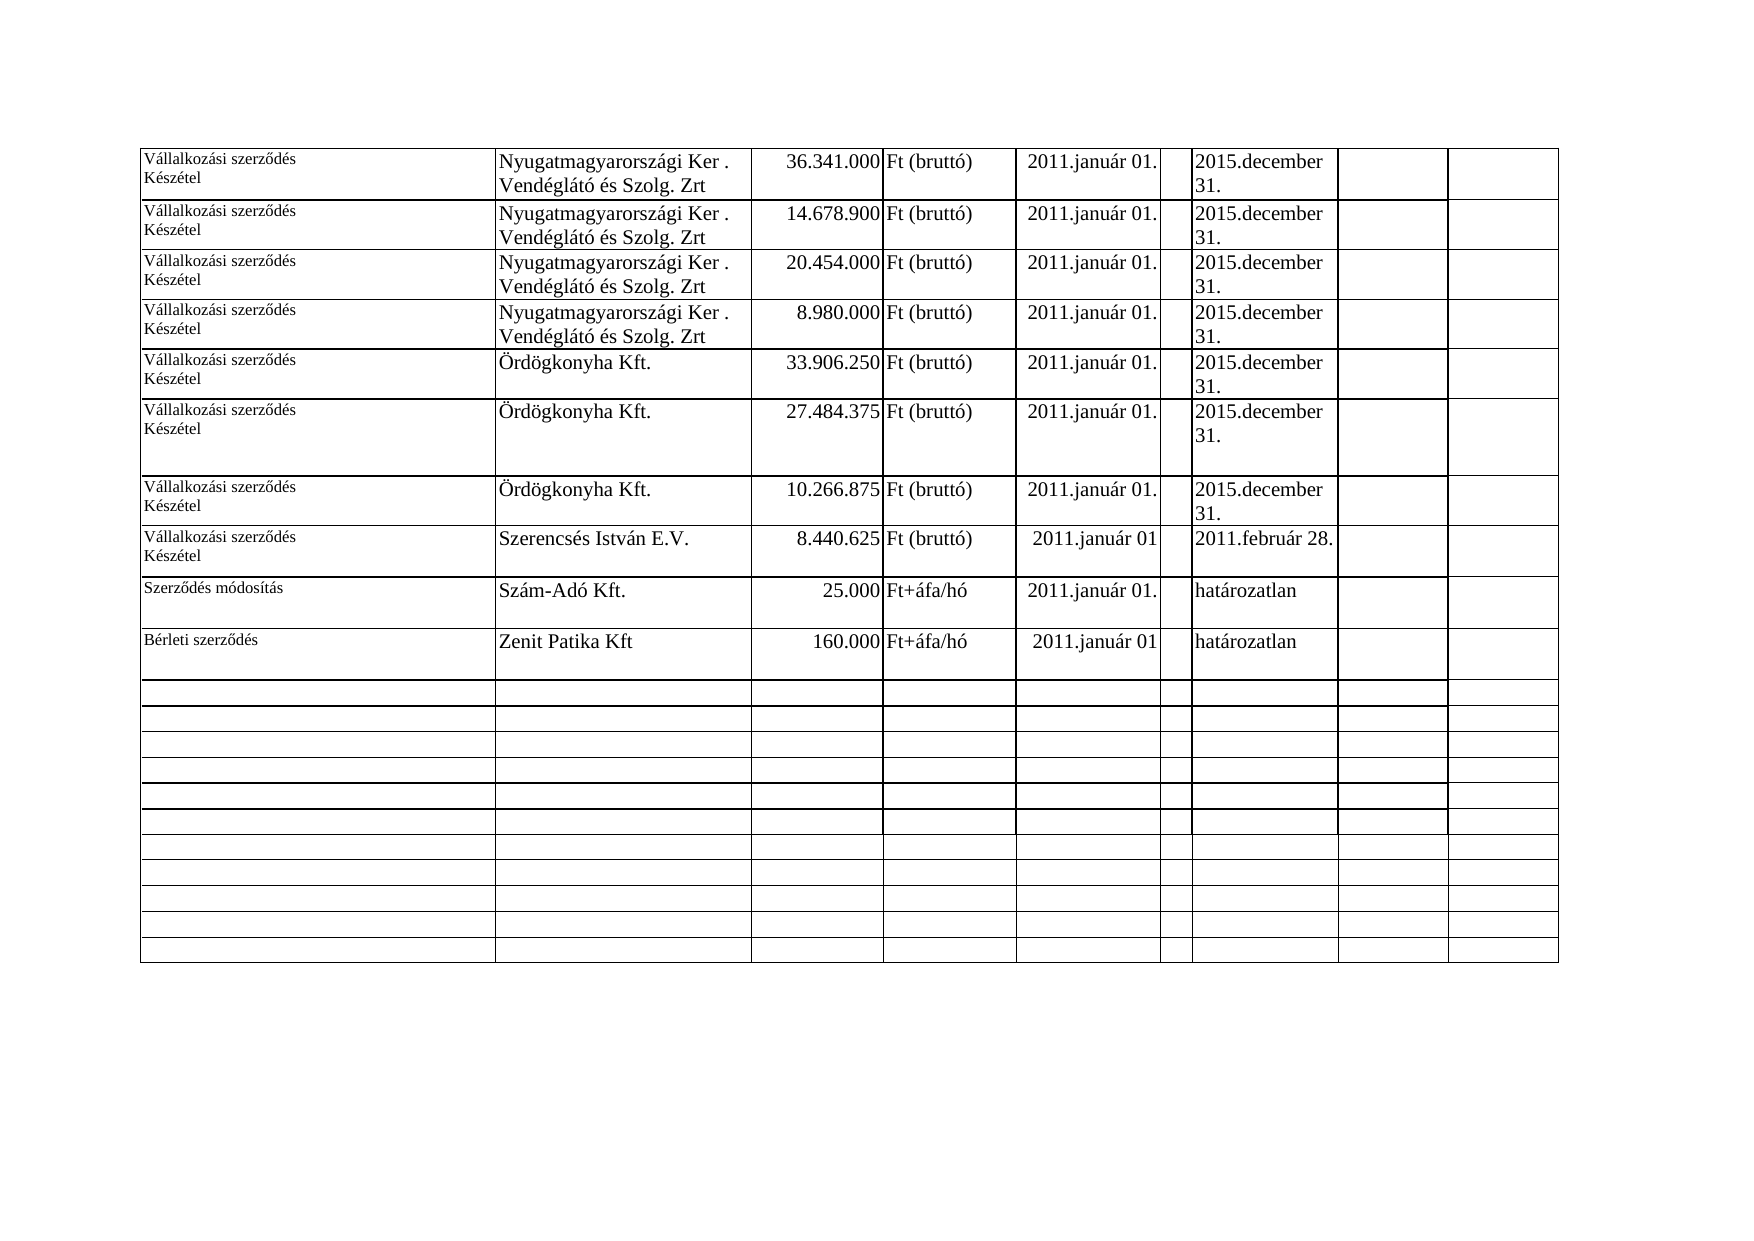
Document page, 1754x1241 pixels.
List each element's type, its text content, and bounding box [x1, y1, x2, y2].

table_cell [1449, 835, 1558, 859]
table_cell [1017, 681, 1160, 705]
table_cell [1449, 680, 1558, 705]
table_cell [1449, 577, 1558, 628]
table_cell Ft+áfa/hó [884, 578, 1015, 628]
table_cell [1017, 784, 1160, 808]
table_cell [1449, 200, 1558, 249]
table_cell [1339, 629, 1447, 679]
table_cell Ft+áfa/hó [884, 629, 1015, 679]
table_cell Zenit Patika Kft [496, 629, 751, 679]
table_cell [1193, 707, 1337, 731]
table_cell [752, 681, 882, 705]
table_cell Vállalkozási szerződés Készétel [141, 149, 495, 199]
table_cell [1449, 629, 1558, 679]
table_cell [1193, 835, 1338, 859]
table_cell [1339, 784, 1447, 808]
table_cell [1339, 526, 1447, 576]
table_cell [1161, 149, 1191, 199]
table_cell [1449, 860, 1558, 885]
table_cell 25.000 [752, 578, 882, 628]
table_cell [496, 810, 751, 833]
table_cell Nyugatmagyarországi Ker . Vendéglátó és Szolg. Zrt [496, 250, 751, 298]
table_cell [1193, 784, 1337, 808]
table_cell Ördögkonyha Kft. [496, 477, 751, 525]
table_cell [1161, 860, 1192, 885]
table_cell [141, 732, 495, 756]
table_cell [884, 758, 1015, 782]
table_cell [1161, 300, 1191, 348]
table_cell [1449, 809, 1558, 833]
table_cell 2011.január 01. [1017, 149, 1160, 199]
table_cell Szerződés módosítás [141, 577, 495, 628]
table_cell [1449, 250, 1558, 298]
table_cell [496, 835, 751, 859]
table_cell 27.484.375 [752, 400, 882, 475]
table_cell [141, 706, 495, 731]
table_cell [1161, 886, 1192, 911]
table_cell [141, 809, 495, 833]
table_cell [1339, 912, 1448, 936]
table_cell [496, 938, 751, 962]
table_cell 33.906.250 [752, 350, 882, 398]
table_cell [1017, 886, 1160, 911]
table_cell [1161, 578, 1191, 628]
table_cell Szerencsés István E.V. [496, 526, 751, 576]
table_cell [1449, 399, 1558, 475]
table_cell [1339, 400, 1447, 475]
table_cell 2015.december 31. [1193, 300, 1337, 348]
table_cell [752, 732, 882, 756]
table_cell [884, 732, 1015, 756]
table_cell [1449, 149, 1558, 199]
table_cell 2011.január 01. [1017, 300, 1160, 348]
table_cell [1339, 835, 1448, 859]
table_cell Vállalkozási szerződés Készétel [141, 300, 495, 348]
table_cell 2015.december 31. [1193, 250, 1337, 298]
table_cell 2015.december 31. [1193, 477, 1337, 525]
table_cell [1193, 938, 1338, 962]
table_cell [141, 680, 495, 705]
table_cell [1339, 938, 1448, 962]
table_cell [141, 911, 495, 936]
table_cell Ft (bruttó) [884, 350, 1015, 398]
table_cell [1193, 912, 1338, 936]
table_cell [1193, 758, 1337, 782]
table_cell Ördögkonyha Kft. [496, 350, 751, 398]
table_cell [884, 784, 1015, 808]
table_cell Bérleti szerződés [141, 629, 495, 679]
table_cell Ft (bruttó) [884, 250, 1015, 298]
table_cell 2015.december 31. [1193, 149, 1337, 199]
table_cell [1161, 784, 1191, 808]
table_cell 2011.január 01. [1017, 400, 1160, 475]
table_cell 14.678.900 [752, 201, 882, 249]
table_cell 2015.december 31. [1193, 400, 1337, 475]
table_cell [1161, 938, 1192, 962]
table_cell [1161, 707, 1191, 731]
table_cell [752, 912, 883, 936]
table_cell [752, 938, 883, 962]
table_cell 10.266.875 [752, 477, 882, 525]
table_cell [141, 885, 495, 911]
table_cell [496, 758, 751, 782]
table_cell 2011.január 01 [1017, 526, 1160, 576]
table_cell [884, 938, 1016, 962]
table_cell [752, 835, 883, 859]
table_cell [1161, 477, 1191, 525]
table_cell [1449, 912, 1558, 936]
table_cell [1161, 912, 1192, 936]
table_cell [1017, 707, 1160, 731]
table_cell [1193, 886, 1338, 911]
table_cell Ft (bruttó) [884, 477, 1015, 525]
table_cell [884, 707, 1015, 731]
table_cell Vállalkozási szerződés Készétel [141, 476, 495, 525]
table_cell [1017, 758, 1160, 782]
table_cell [496, 784, 751, 808]
table_cell [1339, 681, 1447, 705]
table_cell [1161, 201, 1191, 249]
table_cell [884, 860, 1016, 885]
table_cell [1449, 783, 1558, 808]
table_cell 2011.január 01 [1017, 629, 1160, 679]
table_cell [1193, 810, 1337, 833]
table_cell 2011.január 01. [1017, 201, 1160, 249]
table_cell [1449, 758, 1558, 782]
table_cell [752, 810, 882, 833]
table_cell [1161, 526, 1191, 576]
table_cell Nyugatmagyarországi Ker . Vendéglátó és Szolg. Zrt [496, 300, 751, 348]
table_cell Vállalkozási szerződés Készétel [141, 349, 495, 398]
table_cell 20.454.000 [752, 250, 882, 298]
table_cell [1161, 629, 1191, 679]
table_cell [752, 758, 882, 782]
table_cell határozatlan [1193, 578, 1337, 628]
table_cell [141, 859, 495, 885]
table_cell Vállalkozási szerződés Készétel [141, 399, 495, 475]
table_cell [496, 860, 751, 885]
table_cell 2011.január 01. [1017, 350, 1160, 398]
table_cell [1161, 400, 1191, 475]
table_cell [1339, 149, 1447, 199]
table_cell [1161, 350, 1191, 398]
table_cell [884, 912, 1016, 936]
table_cell [1193, 732, 1337, 756]
table_cell [1161, 758, 1191, 782]
table_cell Vállalkozási szerződés Készétel [141, 200, 495, 249]
table_cell [1017, 732, 1160, 756]
table_cell Szám-Adó Kft. [496, 578, 751, 628]
table_cell [1161, 810, 1191, 833]
table_cell [1449, 732, 1558, 756]
table_cell [1017, 835, 1160, 859]
table_cell [752, 860, 883, 885]
table_cell [1449, 706, 1558, 731]
table_cell [1339, 860, 1448, 885]
table_cell [1339, 201, 1447, 249]
table_cell [1339, 758, 1447, 782]
table_cell [1161, 835, 1192, 859]
table_cell határozatlan [1193, 629, 1337, 679]
table_cell [496, 732, 751, 756]
table_cell [1339, 732, 1447, 756]
table_cell [752, 784, 882, 808]
table_cell 2011.január 01. [1017, 578, 1160, 628]
table_cell [1449, 349, 1558, 398]
table_cell Nyugatmagyarországi Ker . Vendéglátó és Szolg. Zrt [496, 201, 751, 249]
table_cell [752, 707, 882, 731]
table_cell [884, 681, 1015, 705]
table_cell Ft (bruttó) [884, 149, 1015, 199]
table_cell Ft (bruttó) [884, 201, 1015, 249]
table_cell [141, 834, 495, 859]
table_cell 2015.december 31. [1193, 201, 1337, 249]
table_cell [1193, 681, 1337, 705]
table_cell [1449, 300, 1558, 348]
table_cell [1339, 350, 1447, 398]
table_cell 160.000 [752, 629, 882, 679]
table_cell [1339, 250, 1447, 298]
table_cell [752, 886, 883, 911]
table_cell [496, 681, 751, 705]
table_cell Ft (bruttó) [884, 526, 1015, 576]
table_cell [1339, 300, 1447, 348]
table_cell [1449, 938, 1558, 962]
table_cell [141, 936, 495, 962]
table_cell [1017, 860, 1160, 885]
table_cell [1017, 938, 1160, 962]
table_cell [1017, 810, 1160, 833]
table_cell 8.980.000 [752, 300, 882, 348]
table_cell Ördögkonyha Kft. [496, 400, 751, 475]
table_cell [1449, 886, 1558, 911]
table_cell [496, 912, 751, 936]
table_cell [141, 783, 495, 808]
table_cell [1339, 707, 1447, 731]
table_cell [1339, 886, 1448, 911]
table_cell [884, 810, 1015, 833]
table_cell [1193, 860, 1338, 885]
table_cell [1161, 681, 1191, 705]
table_cell 8.440.625 [752, 526, 882, 576]
table_cell [141, 758, 495, 782]
table_cell [1339, 810, 1447, 833]
table_cell 2015.december 31. [1193, 350, 1337, 398]
table_cell 2011.február 28. [1193, 526, 1337, 576]
table_cell [1017, 912, 1160, 936]
table_cell [1161, 250, 1191, 298]
table_cell [496, 886, 751, 911]
table_cell Ft (bruttó) [884, 300, 1015, 348]
table_cell Vállalkozási szerződés Készétel [141, 250, 495, 298]
table_cell 2011.január 01. [1017, 477, 1160, 525]
table_cell [1161, 732, 1191, 756]
table_cell [1449, 476, 1558, 525]
table_cell [1339, 477, 1447, 525]
table_cell [884, 886, 1016, 911]
table_cell 2011.január 01. [1017, 250, 1160, 298]
table_cell Nyugatmagyarországi Ker . Vendéglátó és Szolg. Zrt [496, 149, 751, 199]
table_cell Vállalkozási szerződés Készétel [141, 526, 495, 576]
table_cell Ft (bruttó) [884, 400, 1015, 475]
table_cell [1339, 578, 1447, 628]
table_cell [884, 835, 1016, 859]
table_cell [496, 707, 751, 731]
table_cell 36.341.000 [752, 149, 882, 199]
table_cell [1449, 526, 1558, 576]
